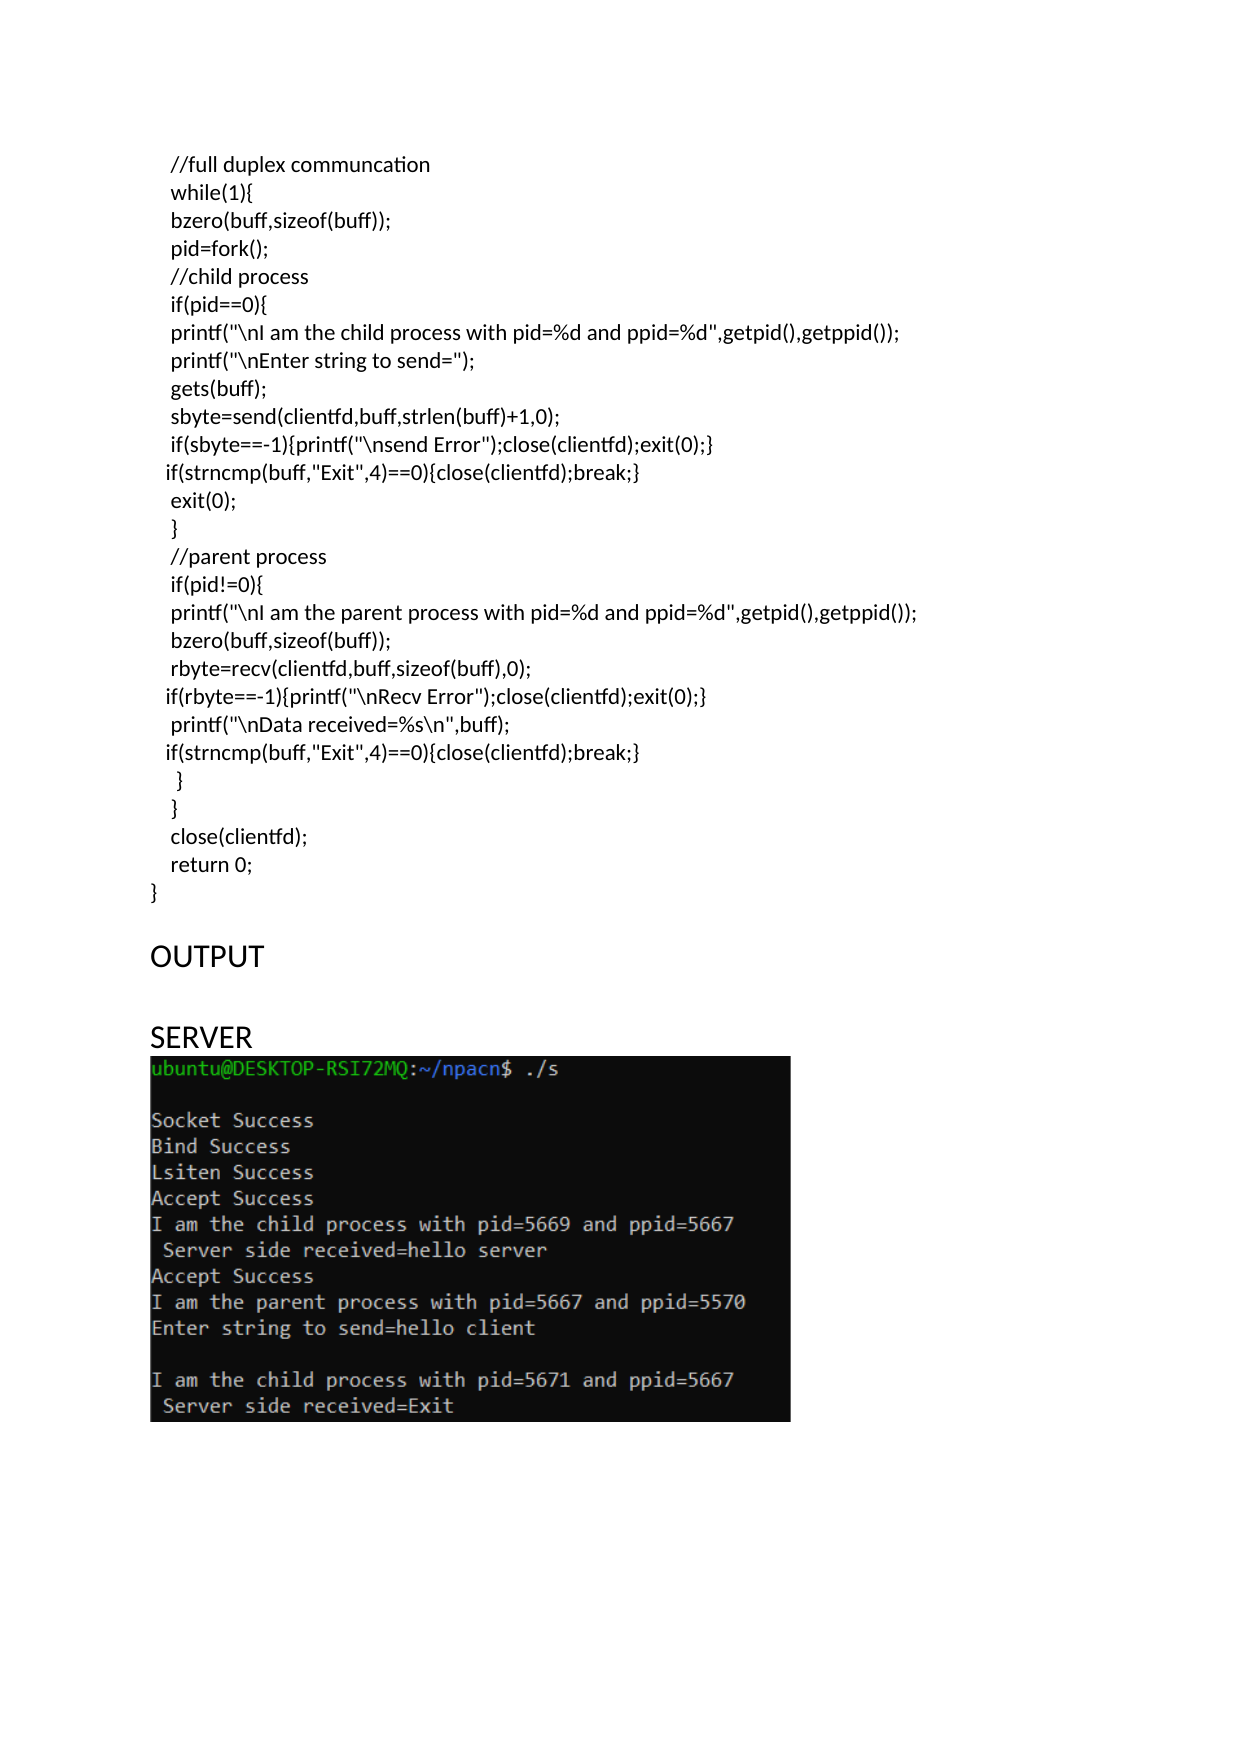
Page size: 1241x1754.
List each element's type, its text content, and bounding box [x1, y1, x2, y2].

text printf("\nEnter string to send="); [150, 346, 1090, 374]
text pid=fork(); [150, 234, 1090, 262]
text //full duplex communcation [150, 150, 1090, 178]
text if(pid==0){ [150, 290, 1090, 318]
text if(strncmp(buff,"Exit",4)==0){close(clientfd);break;} [150, 738, 1090, 766]
text printf("\nData received=%s\n",buff); [150, 710, 1090, 738]
text SERVER [150, 1016, 1090, 1057]
text sbyte=send(clientfd,buff,strlen(buff)+1,0); [150, 402, 1090, 430]
text gets(buff); [150, 374, 1090, 402]
text } [150, 878, 1090, 907]
text //child process [150, 262, 1090, 290]
text exit(0); [150, 486, 1090, 514]
text } [150, 794, 1090, 822]
text if(rbyte==-1){printf("\nRecv Error");close(clientfd);exit(0);} [150, 682, 1090, 710]
text rbyte=recv(clientfd,buff,sizeof(buff),0); [150, 654, 1090, 682]
text } [150, 766, 1090, 794]
text if(strncmp(buff,"Exit",4)==0){close(clientfd);break;} [150, 458, 1090, 486]
text printf("\nI am the child process with pid=%d and ppid=%d",getpid(),getppid()); [150, 318, 1090, 346]
text } [150, 514, 1090, 542]
text printf("\nI am the parent process with pid=%d and ppid=%d",getpid(),getppid()); [150, 598, 1090, 626]
text bzero(buff,sizeof(buff)); [150, 206, 1090, 234]
text close(clientfd); [150, 822, 1090, 851]
text while(1){ [150, 178, 1090, 206]
text OUTPUT [150, 934, 1090, 975]
text return 0; [150, 851, 1090, 878]
text if(pid!=0){ [150, 570, 1090, 598]
text bzero(buff,sizeof(buff)); [150, 626, 1090, 654]
text if(sbyte==-1){printf("\nsend Error");close(clientfd);exit(0);} [150, 430, 1090, 458]
text //parent process [150, 542, 1090, 570]
picture [150, 1056, 791, 1422]
